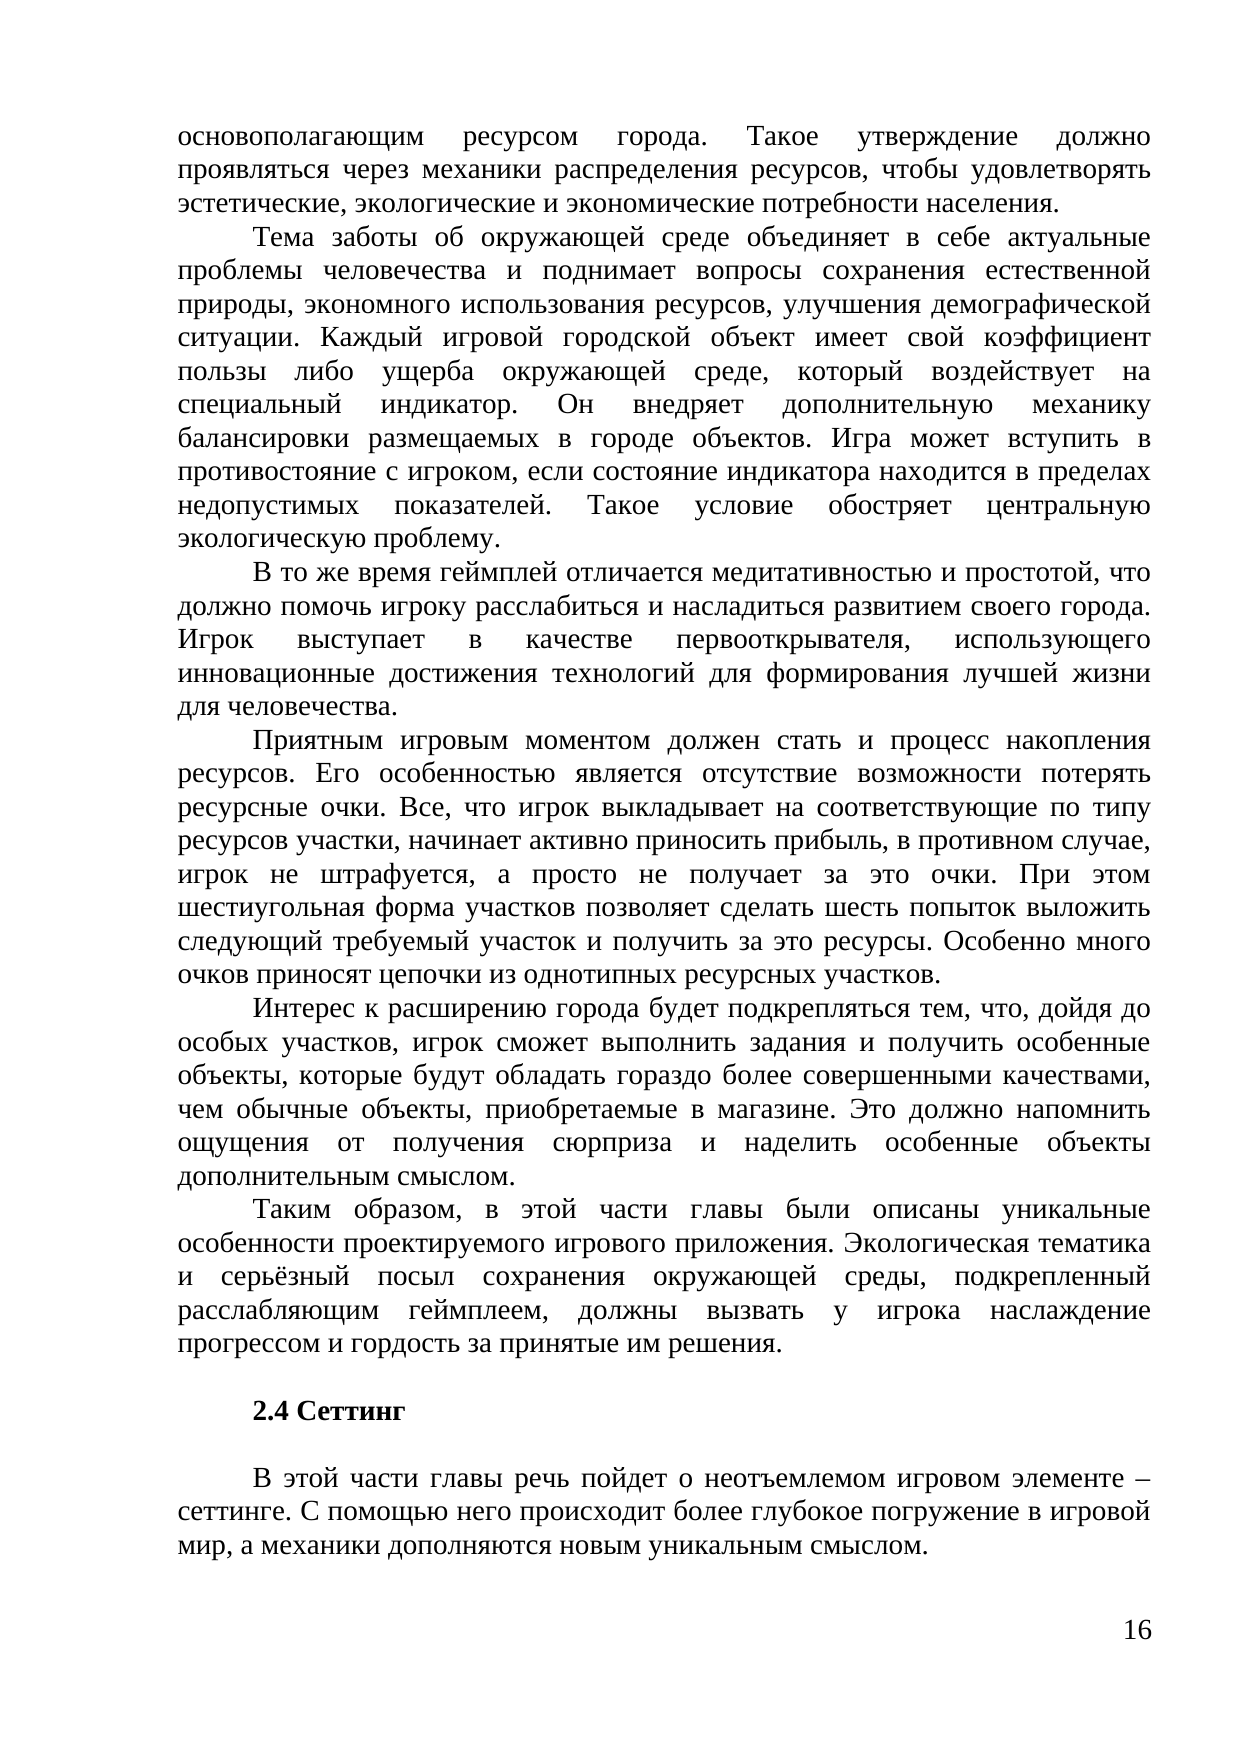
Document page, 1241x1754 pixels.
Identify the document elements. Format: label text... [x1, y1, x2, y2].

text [177, 118, 1152, 219]
text В то же время геймплей отличается медитативностью и простотой, что должно помочь игроку расслабиться и насладиться развитием своего города. Игрок выступает в качестве первооткрывателя, использующего инновационные достижения технологий для формирования лучшей жизни для человечества. [177, 554, 1152, 722]
text 2.4 Сеттинг [177, 1393, 1152, 1426]
text Таким образом, в этой части главы были описаны уникальные особенности проектируемого игрового приложения. Экологическая тематика и серьёзный посыл сохранения окружающей среды, подкрепленный расслабляющим геймплеем, должны вызвать у игрока наслаждение прогрессом и гордость за принятые им решения. [177, 1191, 1152, 1359]
text Приятным игровым моментом должен стать и процесс накопления ресурсов. Его особенностью является отсутствие возможности потерять ресурсные очки. Все, что игрок выкладывает на соответствующие по типу ресурсов участки, начинает активно приносить прибыль, в противном случае, игрок не штрафуется, а просто не получает за это очки. При этом шестиугольная форма участков позволяет сделать шесть попыток выложить следующий требуемый участок и получить за это ресурсы. Особенно много очков приносят цепочки из однотипных ресурсных участков. [177, 722, 1152, 990]
text Интерес к расширению города будет подкрепляться тем, что, дойдя до особых участков, игрок сможет выполнить задания и получить особенные объекты, которые будут обладать гораздо более совершенными качествами, чем обычные объекты, приобретаемые в магазине. Это должно напомнить ощущения от получения сюрприза и наделить особенные объекты дополнительным смыслом. [177, 990, 1152, 1191]
text Тема заботы об окружающей среде объединяет в себе актуальные проблемы человечества и поднимает вопросы сохранения естественной природы, экономного использования ресурсов, улучшения демографической ситуации. Каждый игровой городской объект имеет свой коэффициент пользы либо ущерба окружающей среде, который воздействует на специальный индикатор. Он внедряет дополнительную механику балансировки размещаемых в городе объектов. Игра может вступить в противостояние с игроком, если состояние индикатора находится в пределах недопустимых показателей. Такое условие обостряет центральную экологическую проблему. [177, 219, 1152, 554]
text В этой части главы речь пойдет о неотъемлемом игровом элементе – сеттинге. С помощью него происходит более глубокое погружение в игровой мир, а механики дополняются новым уникальным смыслом. [177, 1460, 1152, 1560]
